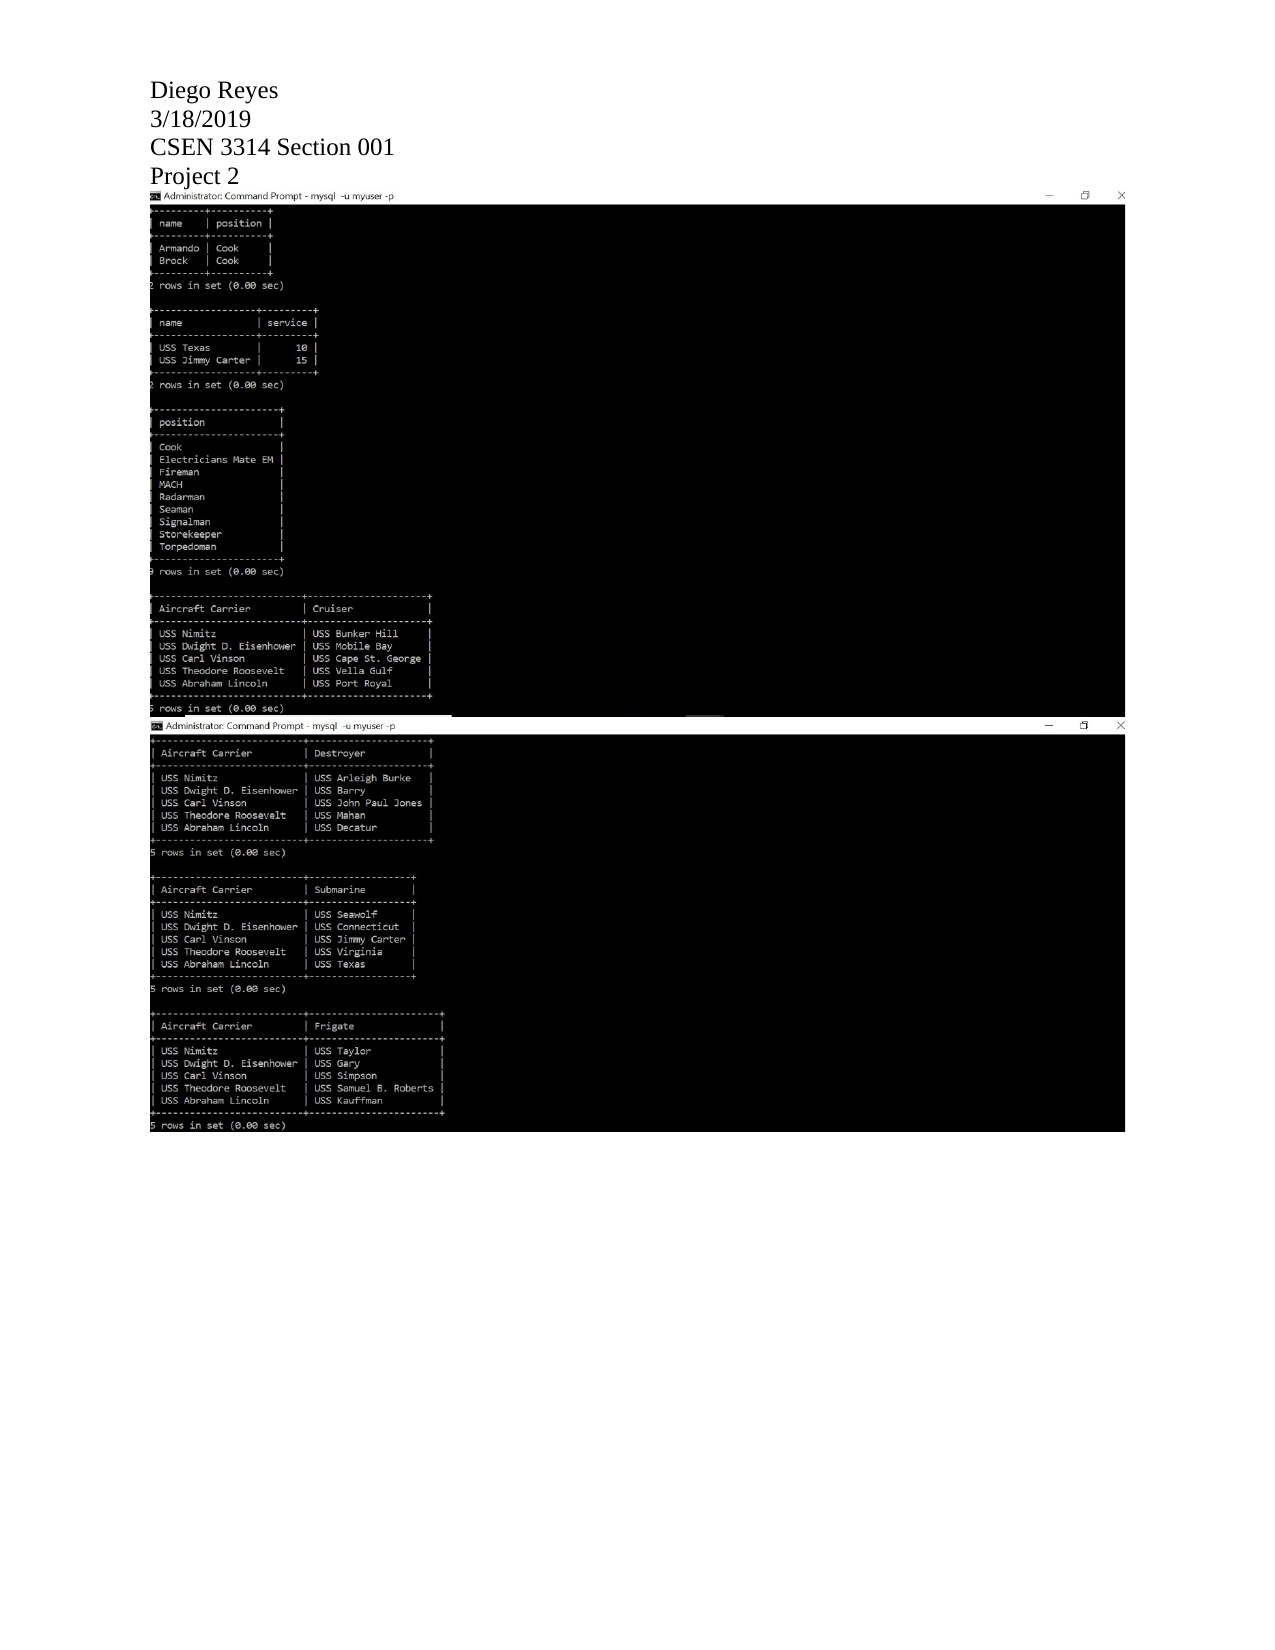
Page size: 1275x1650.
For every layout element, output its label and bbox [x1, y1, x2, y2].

picture [150, 718, 1125, 1132]
picture [150, 190, 1125, 717]
